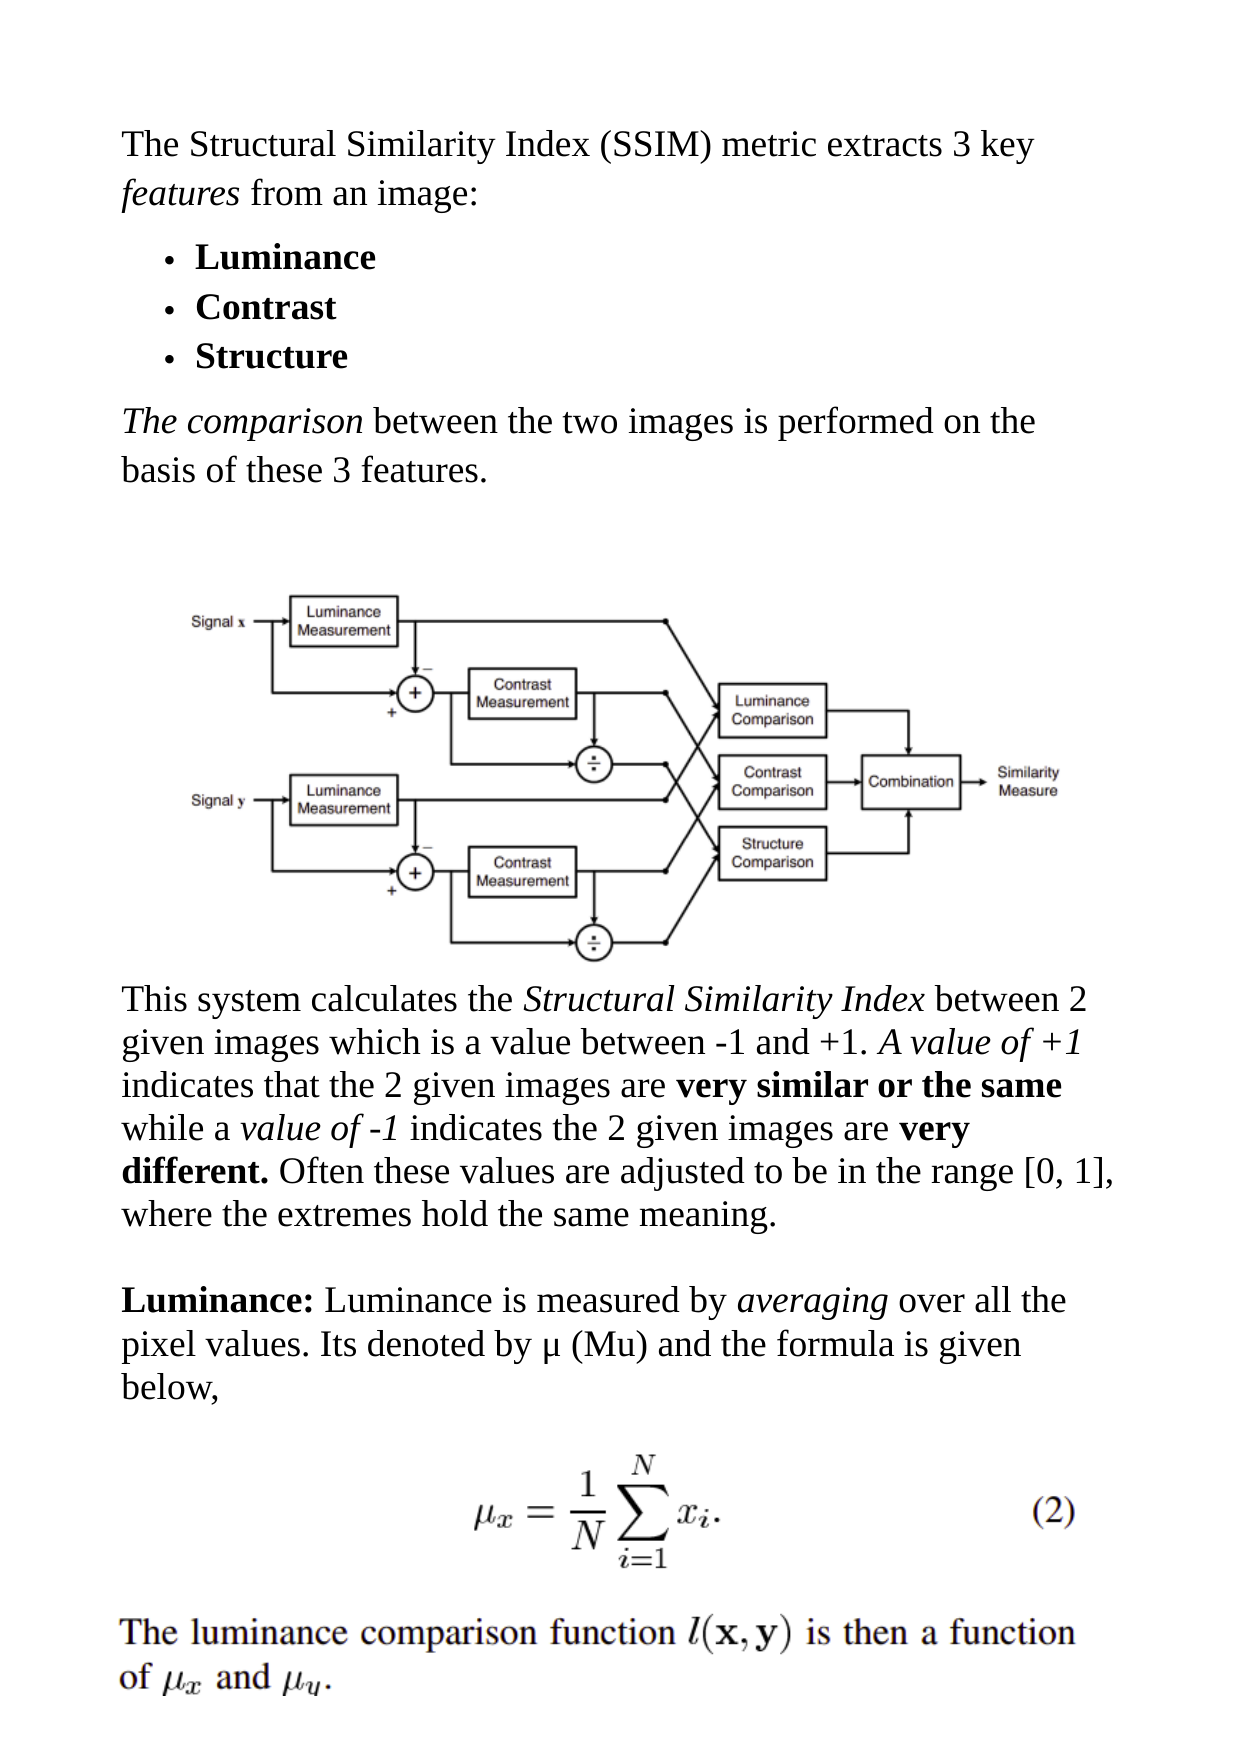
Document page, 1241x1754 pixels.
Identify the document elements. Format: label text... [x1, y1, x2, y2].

text Luminance: Luminance is measured by averaging over all the pixel values. Its denoted by μ (Mu) and the formula is given below, [121, 1278, 1119, 1407]
list Contrast [165, 284, 1119, 327]
text This system calculates the Structural Similarity Index between 2 given images which is a value between -1 and +1. A value of +1 indicates that the 2 given images are very similar or the same while a value of -1 indicates the 2 given images are very different. Often these values are adjusted to be in the range [0, 1], where the extremes hold the same meaning. [121, 976, 1119, 1235]
list Structure [165, 334, 1119, 377]
picture [113, 1416, 1112, 1696]
text The Structural Similarity Index (SSIM) metric extracts 3 key features from an image: [121, 121, 1119, 214]
text The comparison between the two images is performed on the basis of these 3 features. [121, 398, 1119, 491]
list Luminance [165, 235, 1119, 278]
picture [121, 583, 1120, 976]
